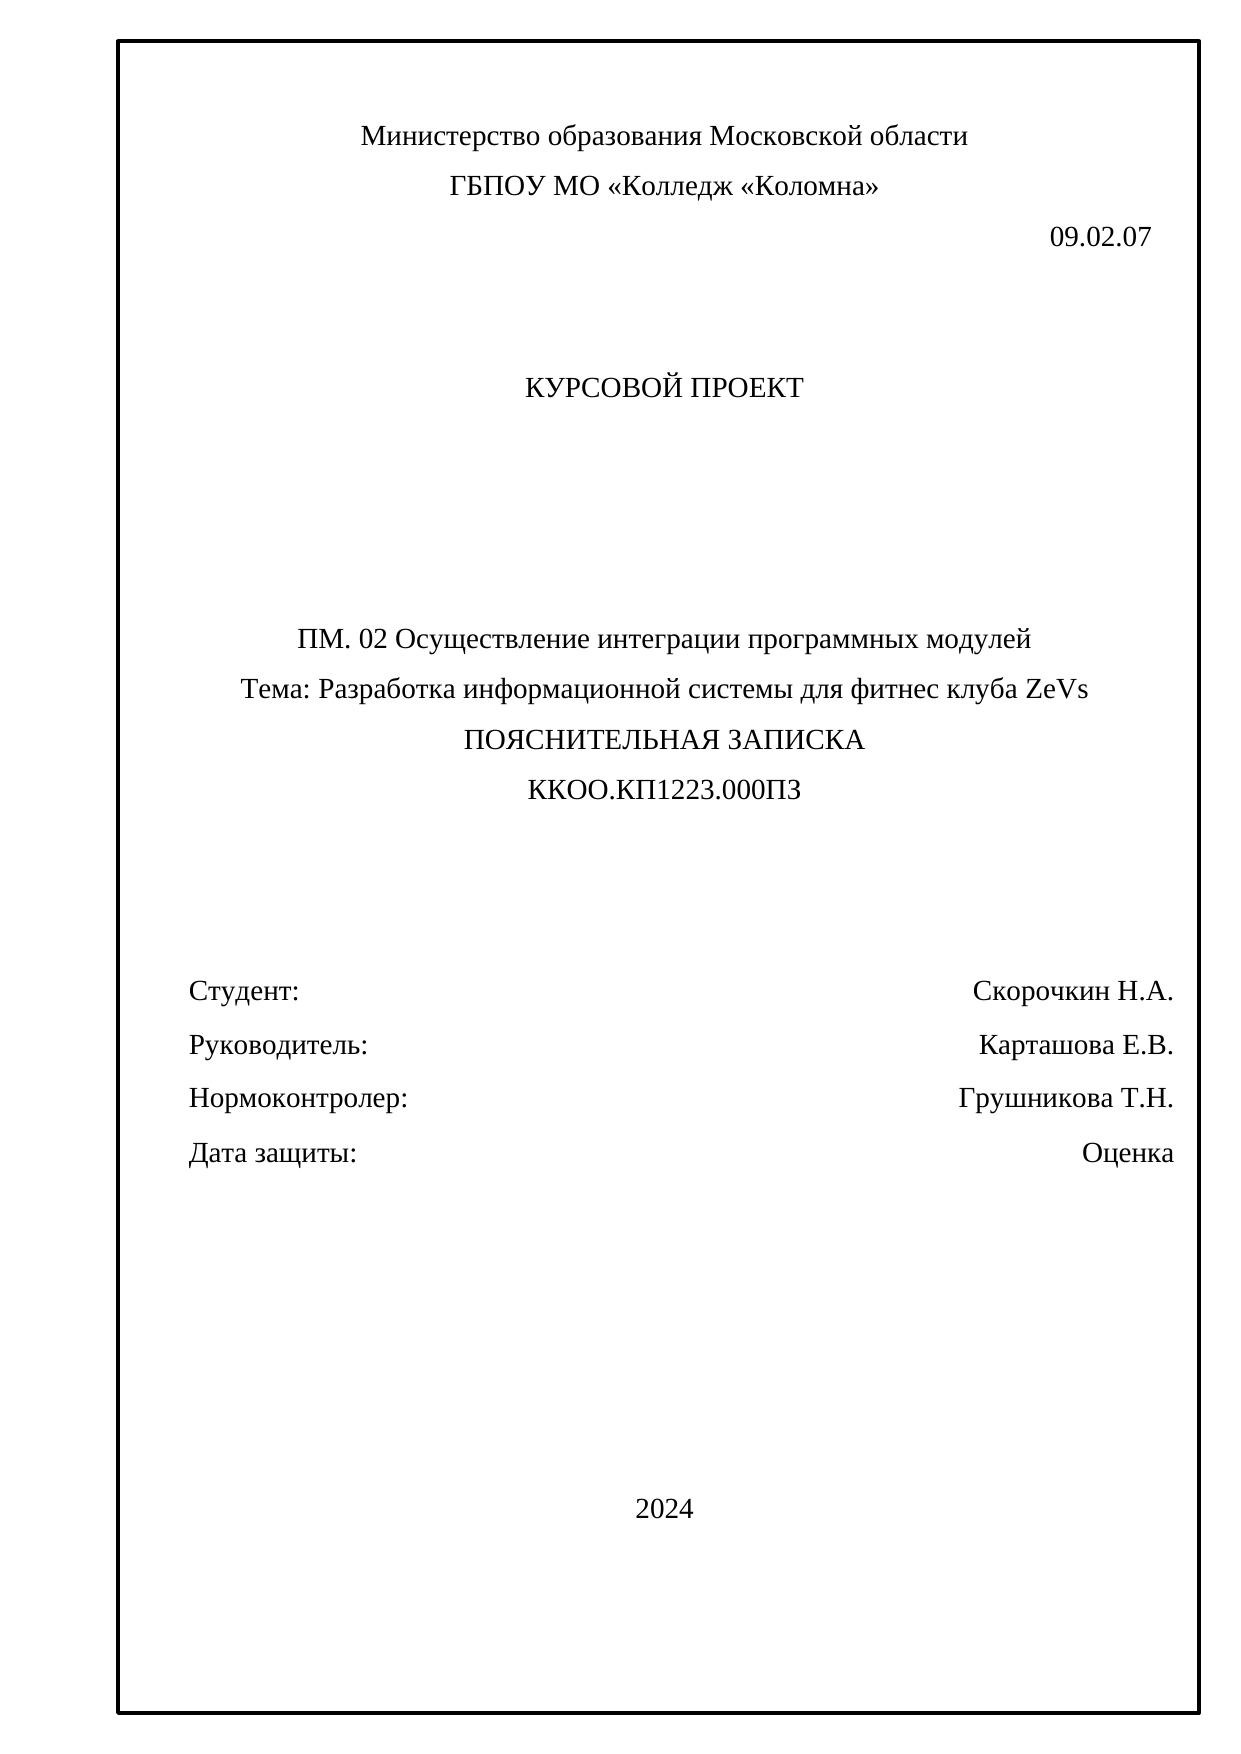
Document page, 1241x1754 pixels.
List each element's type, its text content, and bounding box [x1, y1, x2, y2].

text ГБПОУ МО «Колледж «Коломна» [177, 168, 1152, 202]
text 09.02.07 [177, 219, 1152, 252]
table_cell Нормоконтролер: [177, 1080, 665, 1135]
text ПОЯСНИТЕЛЬНАЯ ЗАПИСКА [177, 722, 1152, 755]
table_header Скорочкин Н.А. [665, 974, 1185, 1027]
table_header Студент: [177, 974, 665, 1027]
table_cell Грушникова Т.Н. [665, 1080, 1185, 1135]
table_cell Дата защиты: [177, 1135, 665, 1189]
text ККОО.КП1223.000ПЗ [177, 772, 1152, 806]
text Министерство образования Московской области [177, 118, 1152, 152]
text Тема: Разработка информационной системы для фитнес клуба ZeVs [177, 672, 1152, 705]
text ПМ. 02 Осуществление интеграции программных модулей [177, 621, 1152, 655]
text 2024 [177, 1491, 1152, 1524]
table_cell Карташова Е.В. [665, 1027, 1185, 1080]
text КУРСОВОЙ ПРОЕКТ [177, 370, 1152, 403]
table_cell Оценка [665, 1135, 1185, 1189]
table_cell Руководитель: [177, 1027, 665, 1080]
